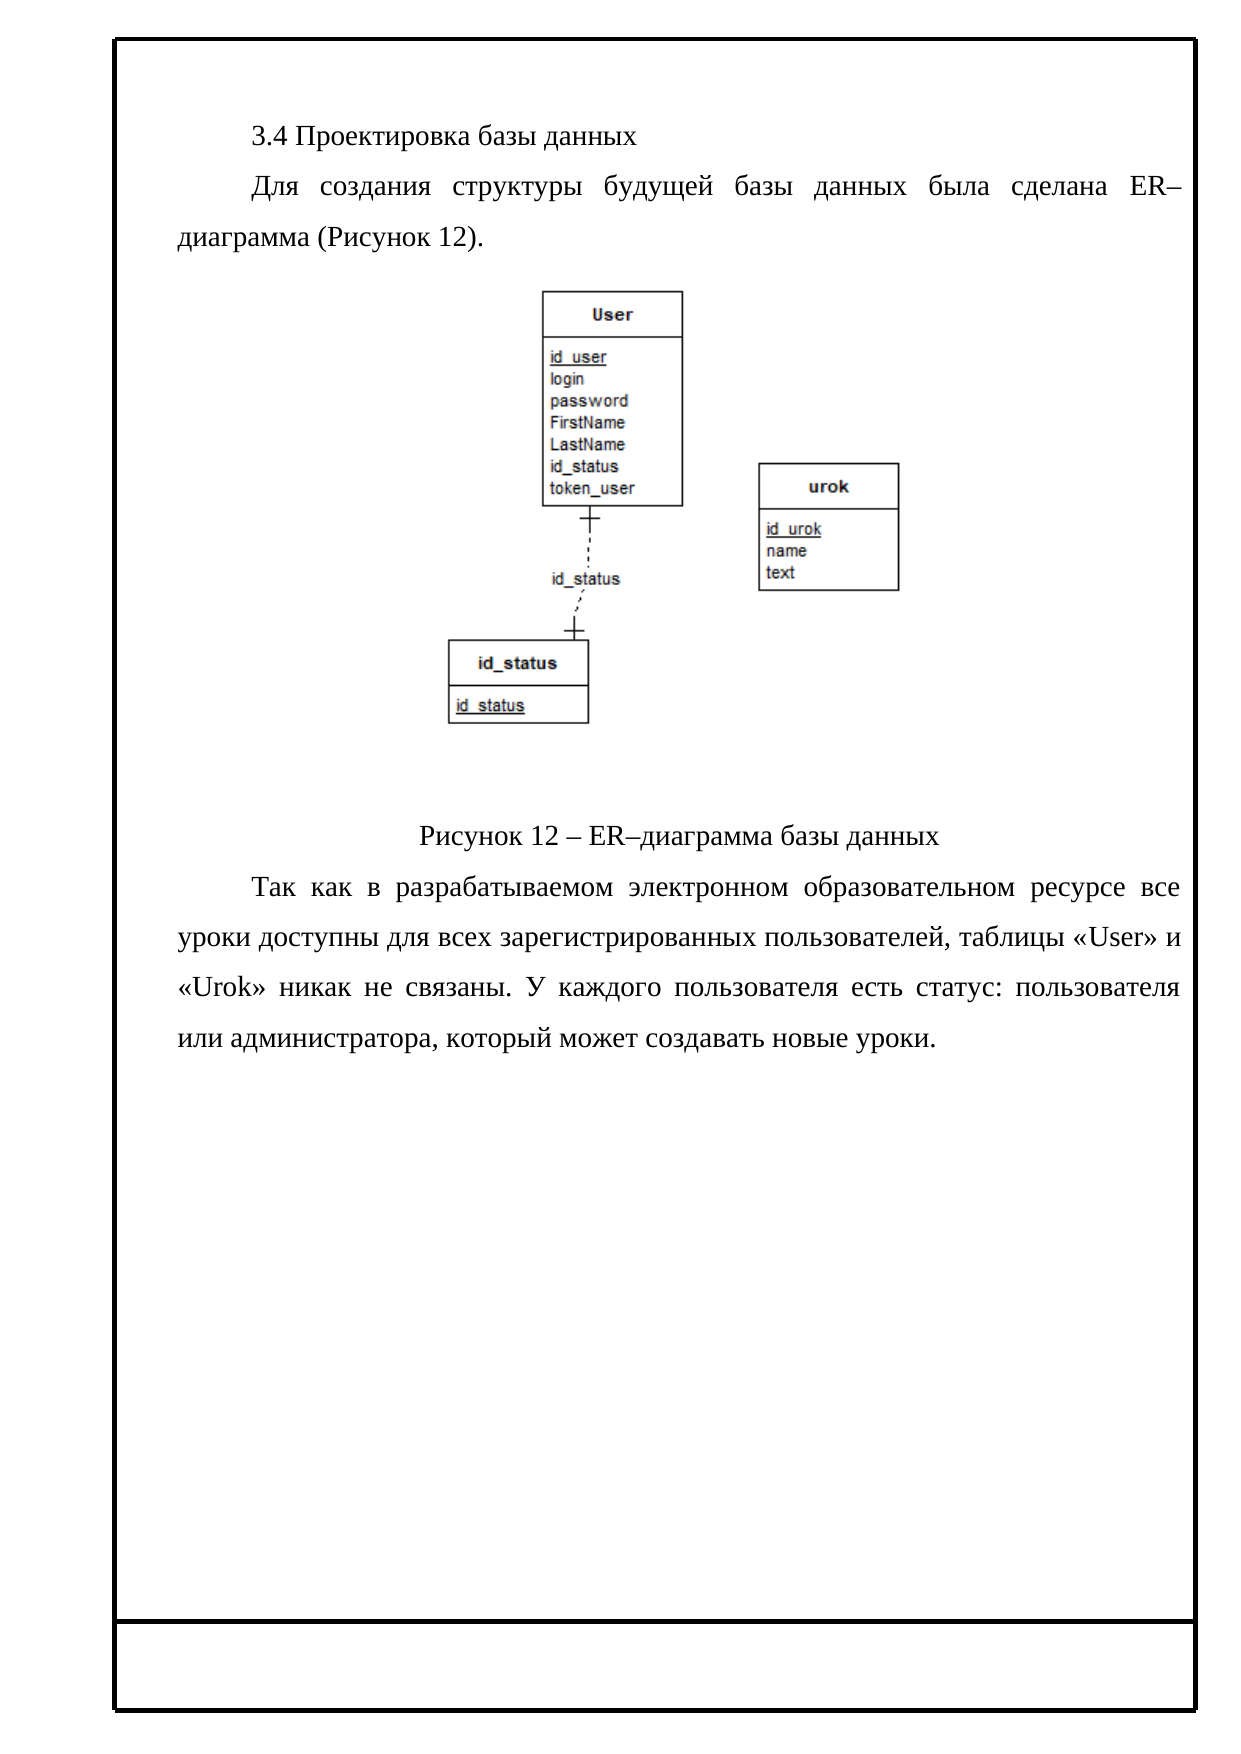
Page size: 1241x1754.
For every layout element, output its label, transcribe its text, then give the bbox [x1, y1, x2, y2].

picture [428, 274, 931, 735]
text Рисунок 12 – ER–диаграмма базы данных [177, 818, 1181, 852]
list Так как в разрабатываемом электронном образовательном ресурсе все уроки доступны для всех зарегистрированных пользователей, таблицы «User» и «Urok» никак не связаны. У каждого пользователя есть статус: пользователя или администратора, который может создавать новые уроки. [177, 869, 1181, 1053]
list Для создания структуры будущей базы данных была сделана ER–диаграмма (Рисунок 12). [177, 168, 1181, 252]
subtitle 3.4 Проектировка базы данных [177, 118, 1181, 152]
